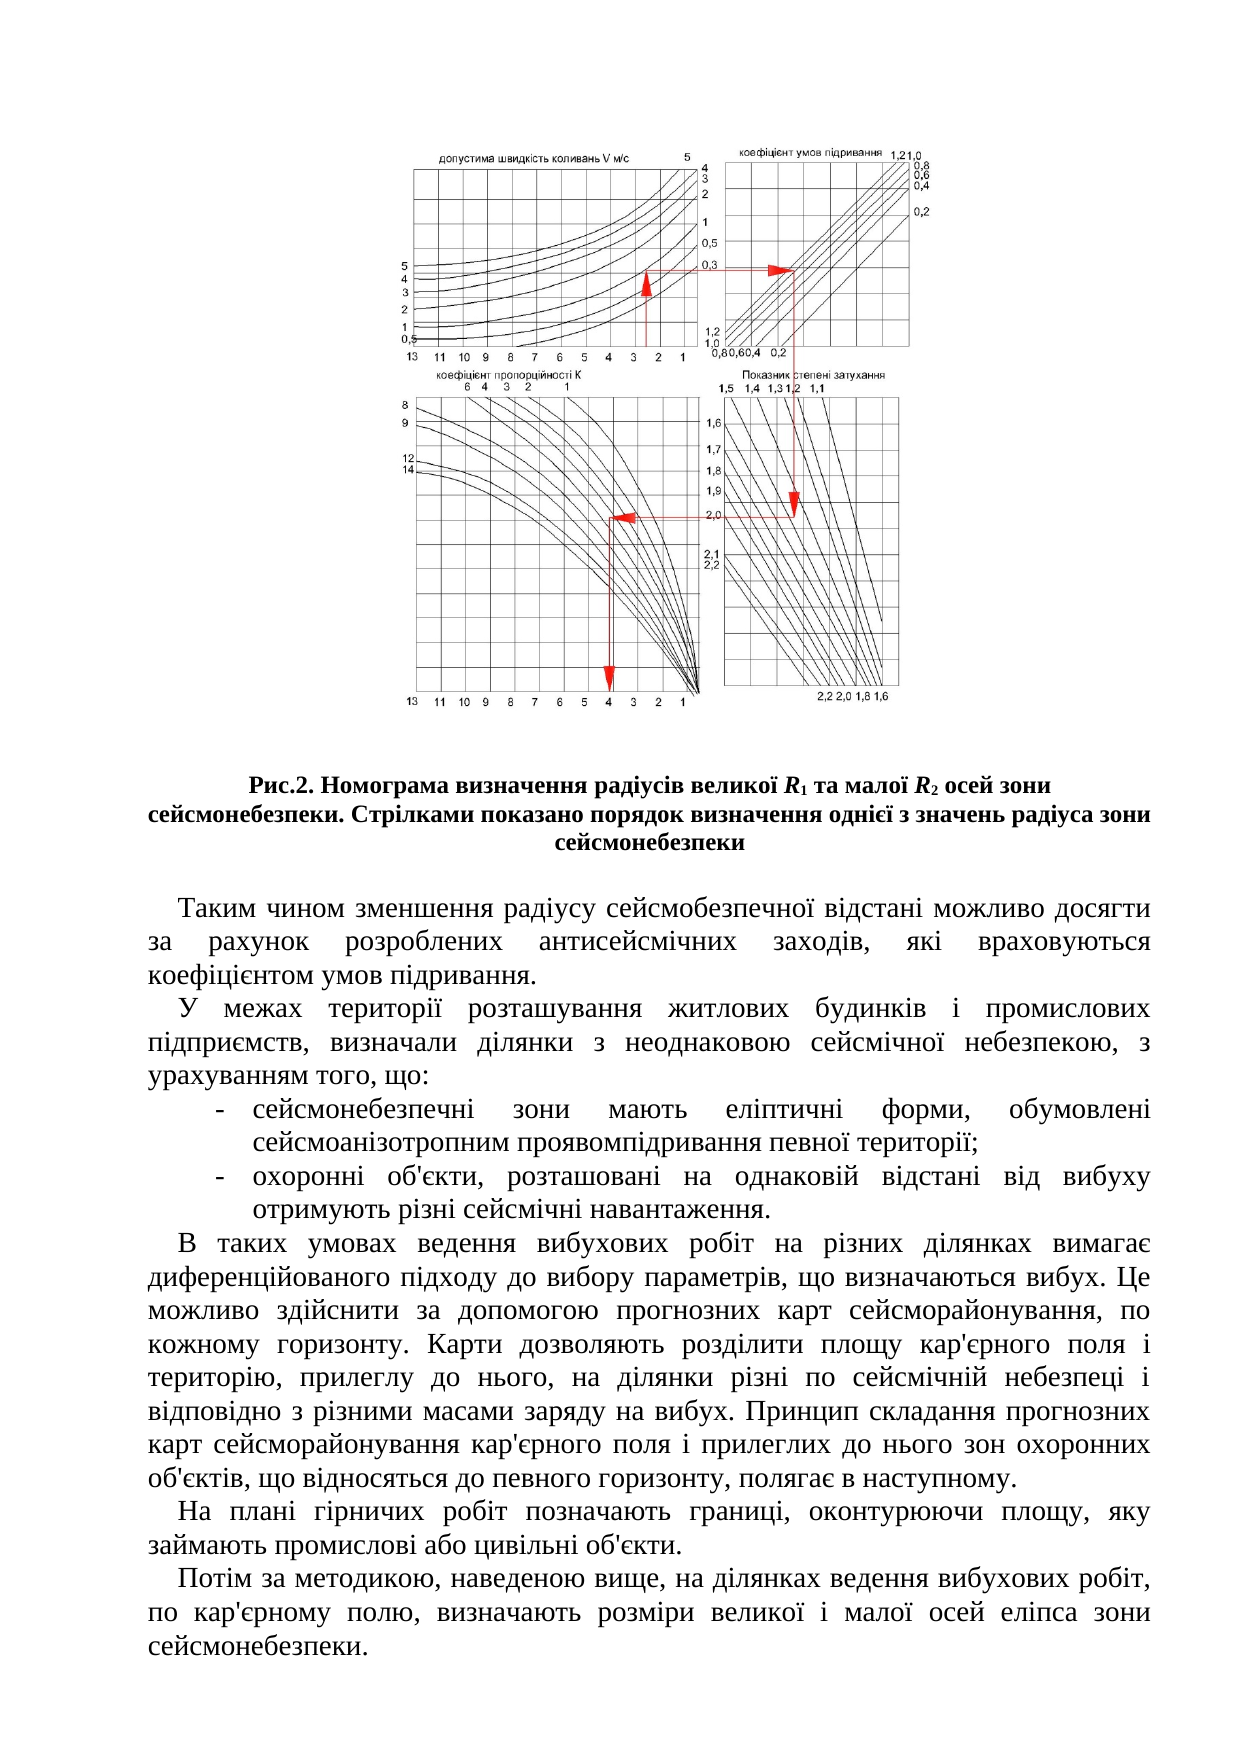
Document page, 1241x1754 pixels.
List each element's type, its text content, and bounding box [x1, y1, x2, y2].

text На плані гірничих робіт позначають границі, оконтурюючи площу, яку займають промислові або цивільні об'єкти. [148, 1493, 1152, 1561]
text В таких умовах ведення вибухових робіт на різних ділянках вимагає диференційованого підходу до вибору параметрів, що визначаються вибух. Це можливо здійснити за допомогою прогнозних карт сейсморайонування, по кожному горизонту. Карти дозволяють розділити площу кар'єрного поля і територію, прилеглу до нього, на ділянки різні по сейсмічній небезпеці і відповідно з різними масами заряду на вибух. Принцип складання прогнозних карт сейсморайонування кар'єрного поля і прилеглих до нього зон охоронних об'єктів, що відносяться до певного горизонту, полягає в наступному. [148, 1225, 1152, 1493]
picture [391, 88, 938, 770]
list сейсмонебезпечні зони мають еліптичні форми, обумовлені сейсмоанізотропним проявомпідривання певної території; [215, 1091, 1152, 1158]
text У межах території розташування житлових будинків і промислових підприємств, визначали ділянки з неоднаковою сейсмічної небезпекою, з урахуванням того, що: [148, 990, 1152, 1091]
list охоронні об'єкти, розташовані на однаковій відстані від вибуху отримують різні сейсмічні навантаження. [215, 1158, 1152, 1225]
text Таким чином зменшення радіусу сейсмобезпечної відстані можливо досягти за рахунок розроблених антисейсмічних заходів, які враховуються коефіцієнтом умов підривання. [148, 890, 1152, 990]
text Рис.2. Номограма визначення радіусів великої R1 та малої R2 осей зони сейсмонебезпеки. Стрілками показано порядок визначення однієї з значень радіуса зони сейсмонебезпеки [148, 770, 1152, 856]
